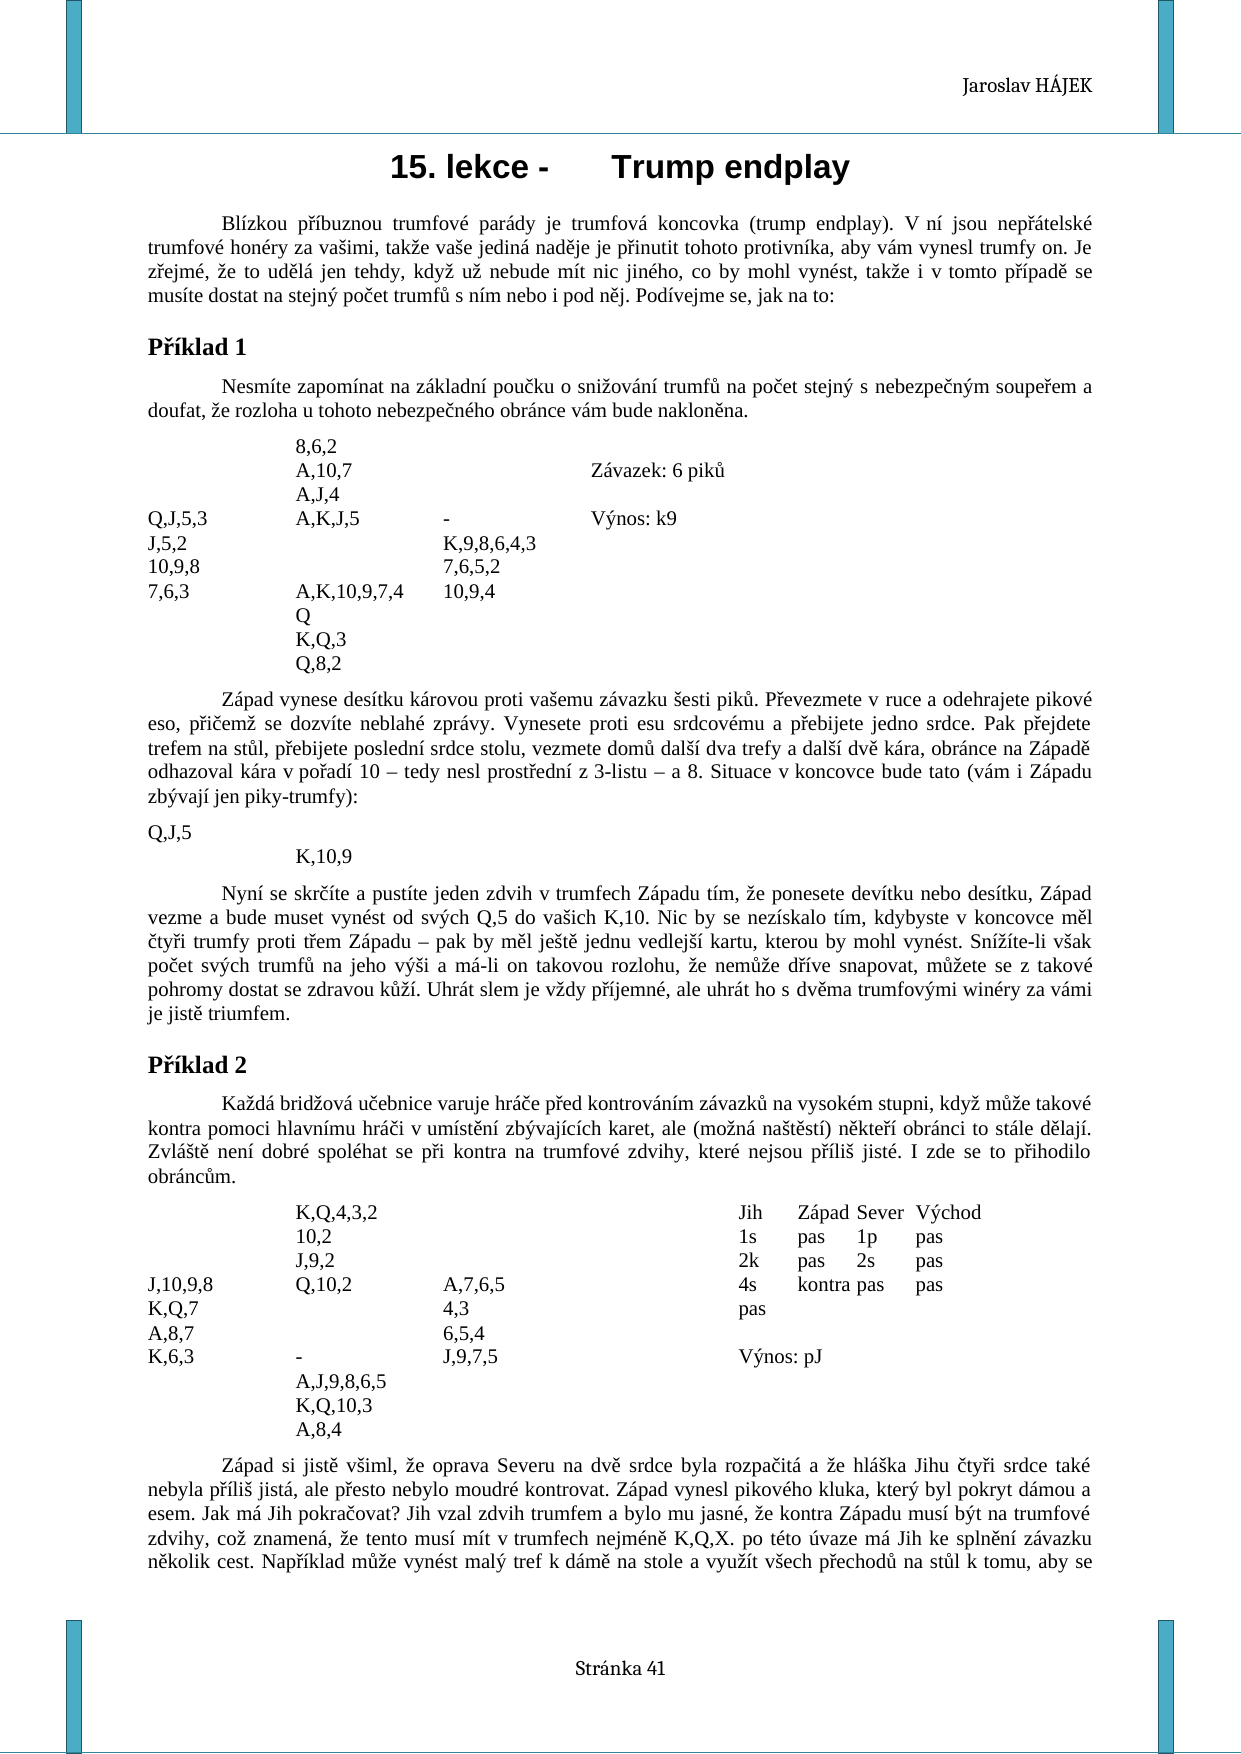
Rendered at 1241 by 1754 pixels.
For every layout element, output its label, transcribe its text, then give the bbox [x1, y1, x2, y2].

text Nesmíte zapomínat na základní poučku o snižování trumfů na počet stejný s nebezpečným soupeřem a doufat, že rozloha u tohoto nebezpečného obránce vám bude nakloněna. [148, 373, 1093, 422]
text Q,J,5 [148, 820, 1093, 844]
text A,J,9,8,6,5 [148, 1368, 1093, 1393]
text J,5,2 K,9,8,6,4,3 [148, 530, 1093, 554]
text Nyní se skrčíte a pustíte jeden zdvih v trumfech Západu tím, že ponesete devítku nebo desítku, Západ vezme a bude muset vynést od svých Q,5 do vašich K,10. Nic by se nezískalo tím, kdybyste v koncovce měl čtyři trumfy proti třem Západu – pak by měl ještě jednu vedlejší kartu, kterou by mohl vynést. Snížíte-li však počet svých trumfů na jeho výši a má-li on takovou rozlohu, že nemůže dříve snapovat, můžete se z takové pohromy dostat se zdravou kůží. Uhrát slem je vždy příjemné, ale uhrát ho s dvěma trumfovými winéry za vámi je jistě triumfem. [148, 881, 1093, 1025]
text Každá bridžová učebnice varuje hráče před kontrováním závazků na vysokém stupni, když může takové kontra pomoci hlavnímu hráči v umístění zbývajících karet, ale (možná naštěstí) někteří obránci to stále dělají. Zvláště není dobré spoléhat se při kontra na trumfové zdvihy, které nejsou příliš jisté. I zde se to přihodilo obráncům. [148, 1091, 1093, 1188]
text Q [148, 603, 1093, 627]
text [148, 1453, 1093, 1573]
text 8,6,2 [148, 434, 1093, 458]
text A,10,7 Závazek: 6 piků [148, 458, 1093, 482]
text A,8,7 6,5,4 [148, 1320, 1093, 1344]
text A,J,4 [148, 482, 1093, 506]
text A,8,4 [148, 1417, 1093, 1441]
text 10,9,8 7,6,5,2 [148, 554, 1093, 578]
text K,Q,3 [148, 627, 1093, 651]
text Západ vynese desítku károvou proti vašemu závazku šesti piků. Převezmete v ruce a odehrajete pikové eso, přičemž se dozvíte neblahé zprávy. Vynesete proti esu srdcovému a přebijete jedno srdce. Pak přejdete trefem na stůl, přebijete poslední srdce stolu, vezmete domů další dva trefy a další dvě kára, obránce na Západě odhazoval kára v pořadí 10 – tedy nesl prostřední z 3-listu – a 8. Situace v koncovce bude tato (vám i Západu zbývají jen piky-trumfy): [148, 687, 1093, 808]
text J,10,9,8 Q,10,2 A,7,6,5 4s kontra pas pas [148, 1272, 1093, 1296]
text Q,8,2 [148, 651, 1093, 675]
text 10,2 1s pas 1p pas [148, 1224, 1093, 1248]
text Příklad 2 [148, 1050, 1093, 1079]
text J,9,2 2k pas 2s pas [148, 1248, 1093, 1272]
text K,Q,10,3 [148, 1393, 1093, 1417]
text K,Q,4,3,2 Jih Západ Sever Východ [148, 1200, 1093, 1224]
text Blízkou příbuznou trumfové parády je trumfová koncovka (trump endplay). V ní jsou nepřátelské trumfové honéry za vašimi, takže vaše jediná naděje je přinutit tohoto protivníka, aby vám vynesl trumfy on. Je zřejmé, že to udělá jen tehdy, když už nebude mít nic jiného, co by mohl vynést, takže i v tomto případě se musíte dostat na stejný počet trumfů s ním nebo i pod něj. Podívejme se, jak na to: [148, 211, 1093, 307]
text K,10,9 [148, 844, 1093, 868]
text K,Q,7 4,3 pas [148, 1296, 1093, 1320]
text K,6,3 - J,9,7,5 Výnos: pJ [148, 1344, 1093, 1368]
text Příklad 1 [148, 332, 1093, 361]
text Q,J,5,3 A,K,J,5 - Výnos: k9 [148, 506, 1093, 530]
text Trump endplay [148, 148, 1093, 186]
text 7,6,3 A,K,10,9,7,4 10,9,4 [148, 578, 1093, 603]
